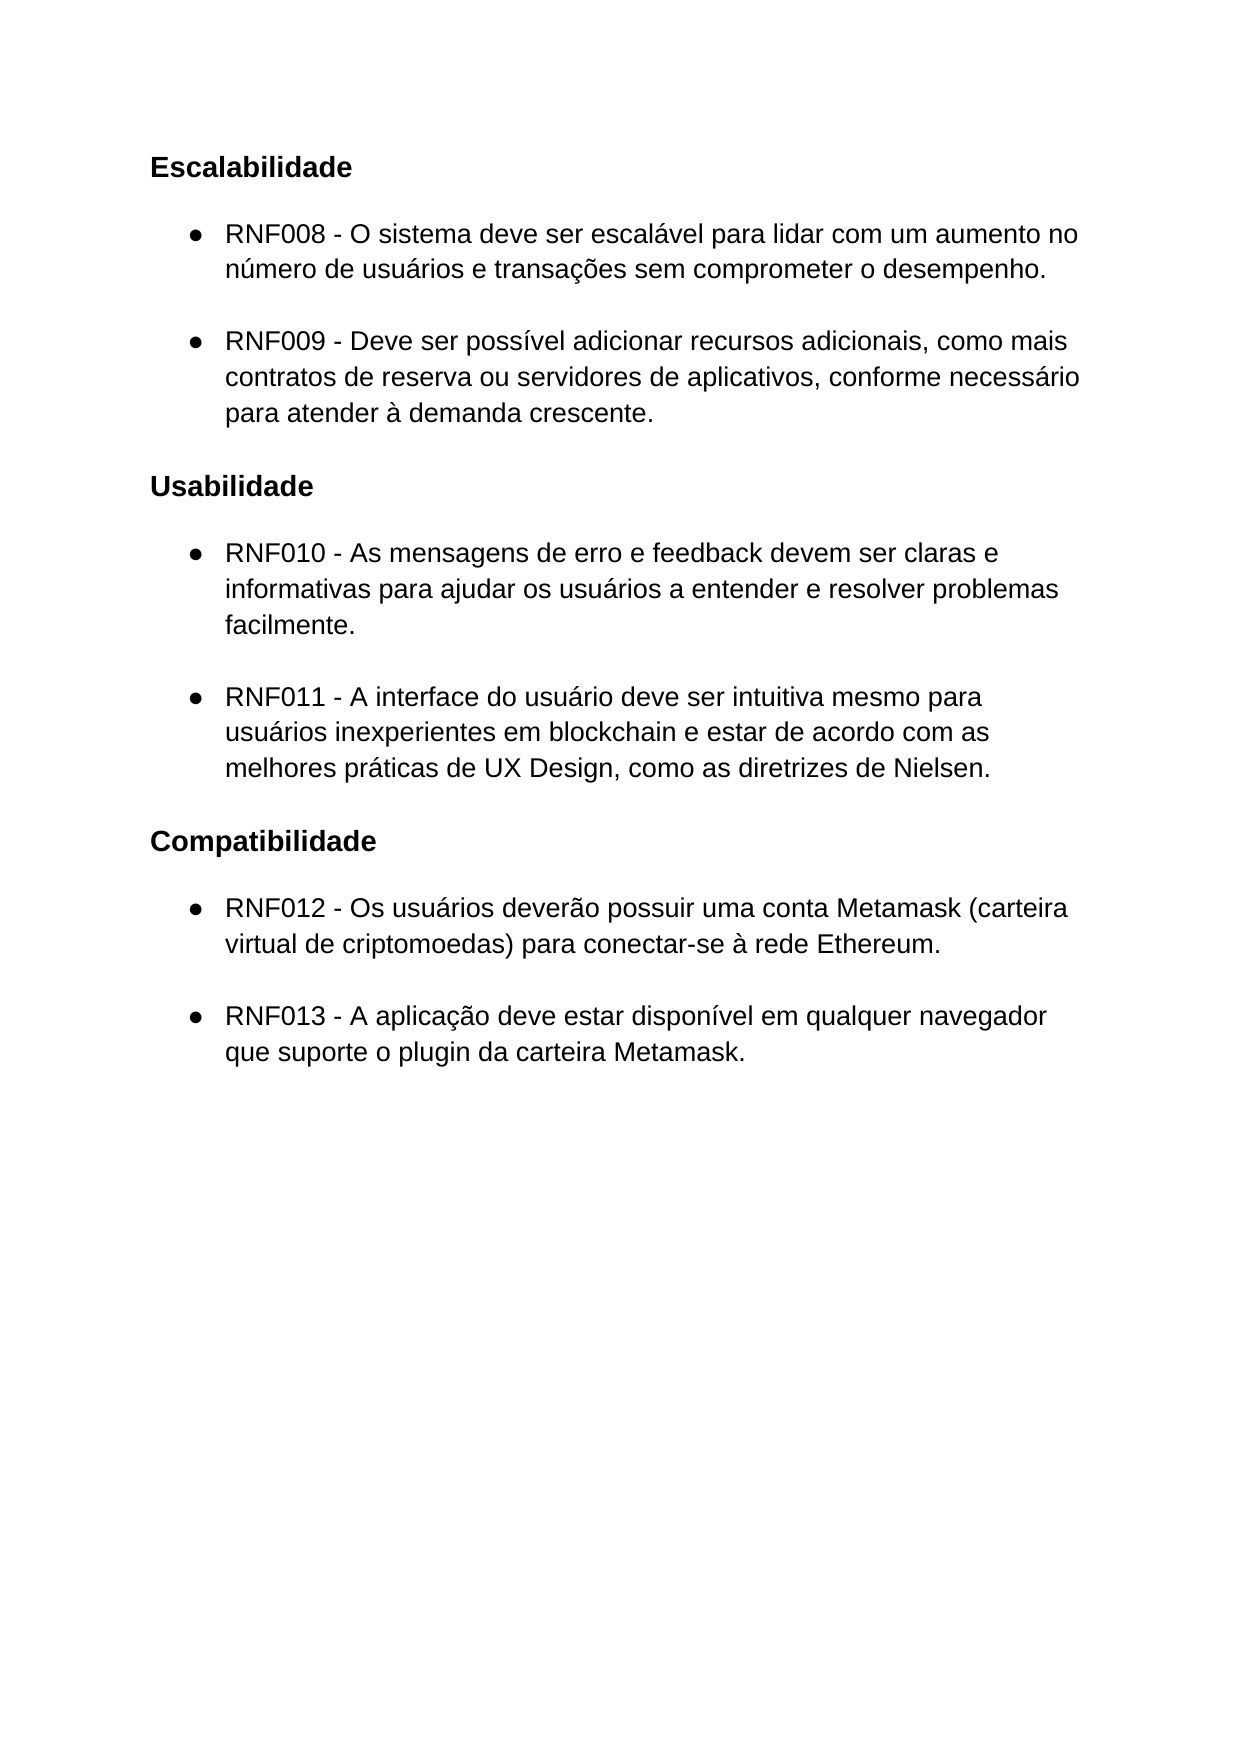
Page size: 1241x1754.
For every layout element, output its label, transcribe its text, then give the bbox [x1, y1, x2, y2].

list RNF013 - A aplicação deve estar disponível em qualquer navegador que suporte o plugin da carteira Metamask. [187, 1000, 1090, 1067]
list RNF009 - Deve ser possível adicionar recursos adicionais, como mais contratos de reserva ou servidores de aplicativos, conforme necessário para atender à demanda crescente. [187, 325, 1090, 428]
list RNF008 - O sistema deve ser escalável para lidar com um aumento no número de usuários e transações sem comprometer o desempenho. [187, 218, 1090, 285]
text Compatibilidade [150, 824, 1090, 888]
text Escalabilidade [150, 150, 1090, 214]
text Usabilidade [150, 469, 1090, 533]
list RNF012 - Os usuários deverão possuir uma conta Metamask (carteira virtual de criptomoedas) para conectar-se à rede Ethereum. [187, 892, 1090, 959]
list RNF010 - As mensagens de erro e feedback devem ser claras e informativas para ajudar os usuários a entender e resolver problemas facilmente. [187, 537, 1090, 640]
list RNF011 - A interface do usuário deve ser intuitiva mesmo para usuários inexperientes em blockchain e estar de acordo com as melhores práticas de UX Design, como as diretrizes de Nielsen. [187, 681, 1090, 784]
